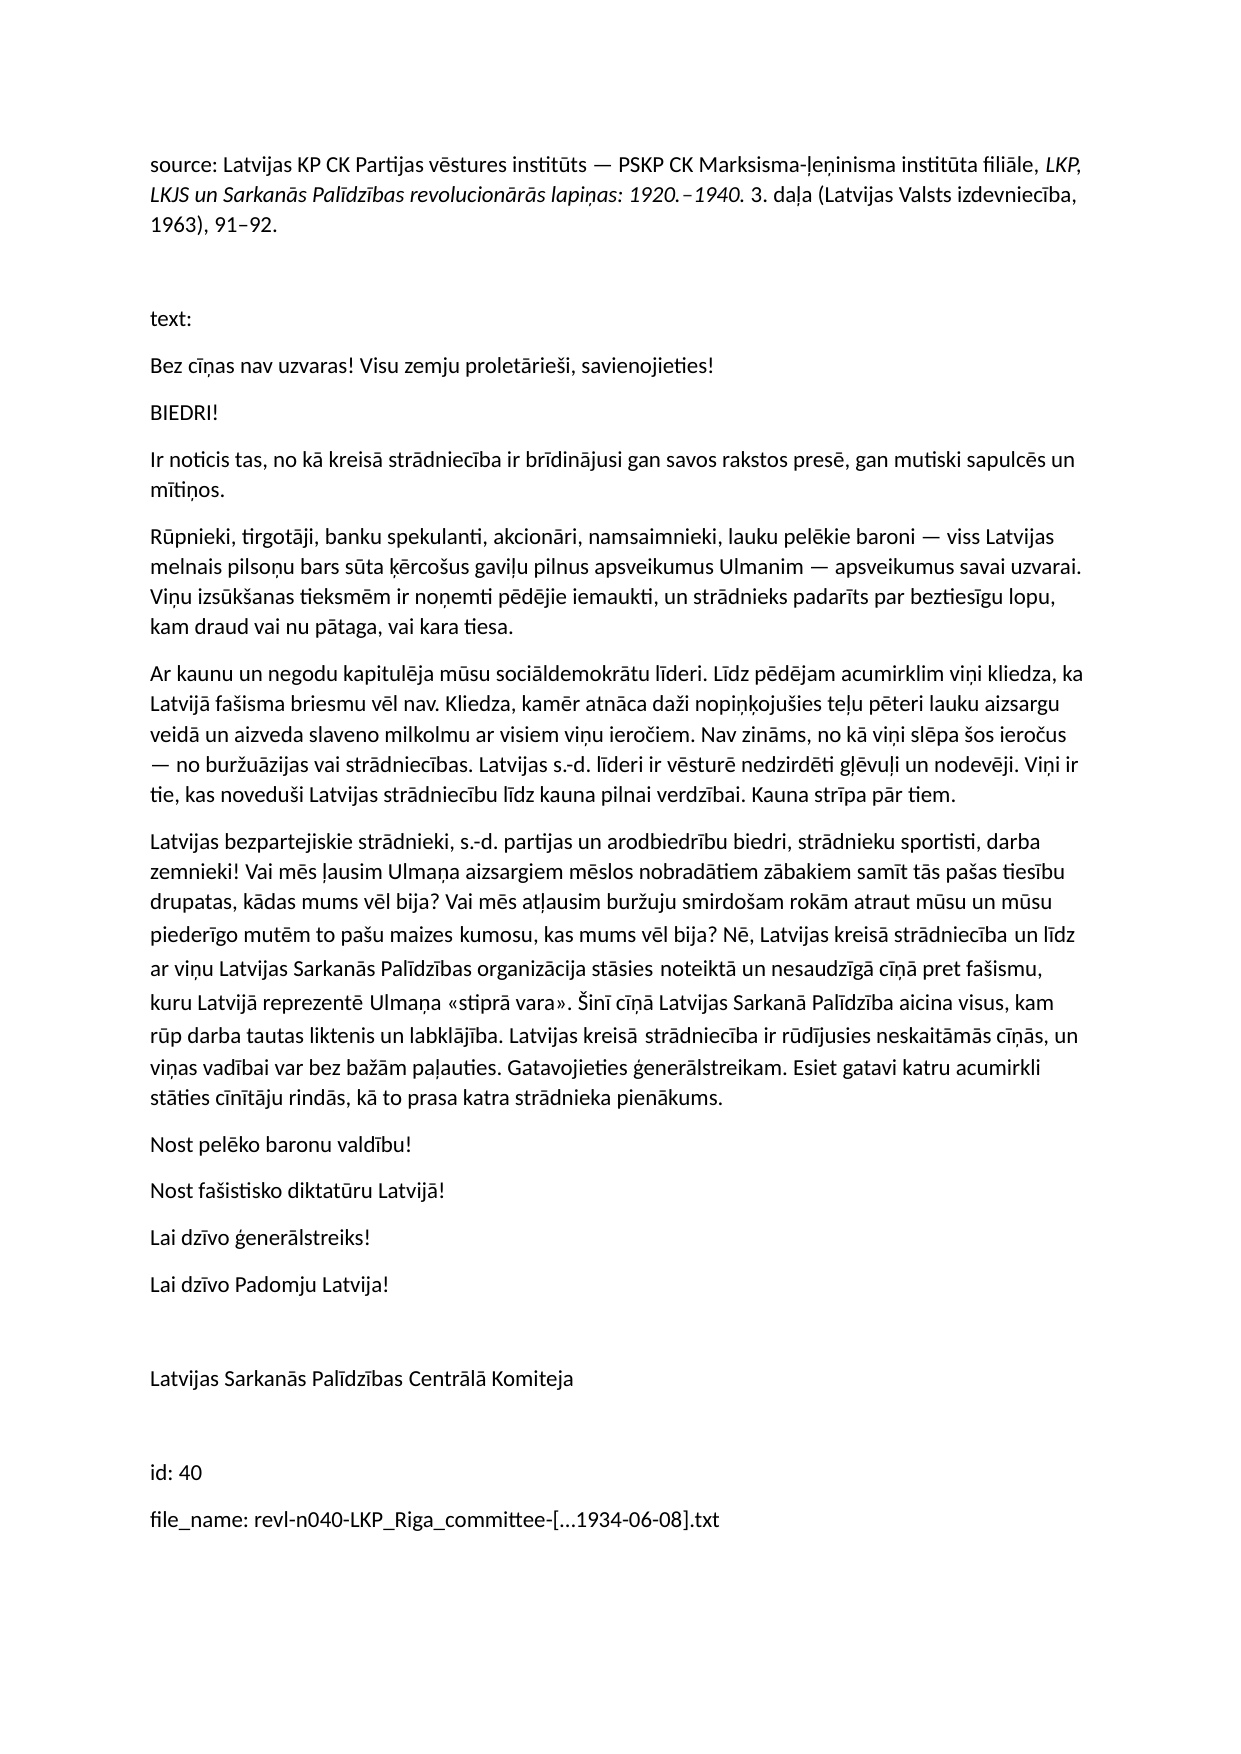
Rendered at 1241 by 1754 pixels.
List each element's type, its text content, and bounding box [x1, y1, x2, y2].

text Lai dzīvo ģenerālstreiks! [150, 1223, 1090, 1252]
text Nost fašistisko diktatūru Latvijā! [150, 1177, 1090, 1205]
text Lai dzīvo Padomju Latvija! [150, 1270, 1090, 1298]
text Latvijas bezpartejiskie strādnieki, s.-d. partijas un arodbiedrību biedri, strādnieku sportisti, darba zemnieki! Vai mēs ļausim Ulmaņa aizsargiem mēslos nobradātiem zābakiem samīt tās pašas tiesību drupatas, kādas mums vēl bija? Vai mēs atļausim buržuju smirdošam rokām atraut mūsu un mūsu piederīgo mutēm to pašu maizes kumosu, kas mums vēl bija? Nē, Latvijas kreisā strādniecība un līdz ar viņu Latvijas Sarkanās Palīdzības organizācija stāsies noteiktā un nesaudzīgā cīņā pret fašismu, kuru Latvijā reprezentē Ulmaņa «stiprā vara». Šinī cīņā Latvijas Sarkanā Palīdzība aicina visus, kam rūp darba tautas liktenis un labklājība. Latvijas kreisā strādniecība ir rūdījusies neskaitāmās cīņās, un viņas vadībai var bez bažām paļauties. Gatavojieties ģenerālstreikam. Esiet gatavi katru acumirkli stāties cīnītāju rindās, kā to prasa katra strādnieka pienākums. [150, 827, 1090, 1111]
text Ir noticis tas, no kā kreisā strādniecība ir brīdinājusi gan savos rakstos presē, gan mutiski sapulcēs un mītiņos. [150, 445, 1090, 503]
text Nost pelēko baronu valdību! [150, 1130, 1090, 1158]
text text: [150, 304, 1090, 332]
text Bez cīņas nav uzvaras! Visu zemju proletārieši, savienojieties! [150, 351, 1090, 379]
text file_name: revl-n040-LKP_Riga_committee-[…1934-06-08].txt [150, 1505, 1090, 1533]
text Latvijas Sarkanās Palīdzības Centrālā Komiteja [150, 1364, 1090, 1392]
text BIEDRI! [150, 398, 1090, 426]
text id: 40 [150, 1458, 1090, 1486]
text Rūpnieki, tirgotāji, banku spekulanti, akcionāri, namsaimnieki, lauku pelēkie baroni — viss Latvijas melnais pilsoņu bars sūta ķērcošus gaviļu pilnus apsveikumus Ulmanim — apsveikumus savai uzvarai. Viņu izsūkšanas tieksmēm ir noņemti pēdējie iemaukti, un strādnieks padarīts par beztiesīgu lopu, kam draud vai nu pātaga, vai kara tiesa. [150, 522, 1090, 641]
text Ar kaunu un negodu kapitulēja mūsu sociāldemokrātu līderi. Līdz pēdējam acumirklim viņi kliedza, ka Latvijā fašisma briesmu vēl nav. Kliedza, kamēr atnāca daži nopiņķojušies teļu pēteri lauku aizsargu veidā un aizveda slaveno milkolmu ar visiem viņu ieročiem. Nav zināms, no kā viņi slēpa šos ieročus — no buržuāzijas vai strādniecības. Latvijas s.-d. līderi ir vēsturē nedzirdēti gļēvuļi un nodevēji. Viņi ir tie, kas noveduši Latvijas strādniecību līdz kauna pilnai verdzībai. Kauna strīpa pār tiem. [150, 659, 1090, 808]
